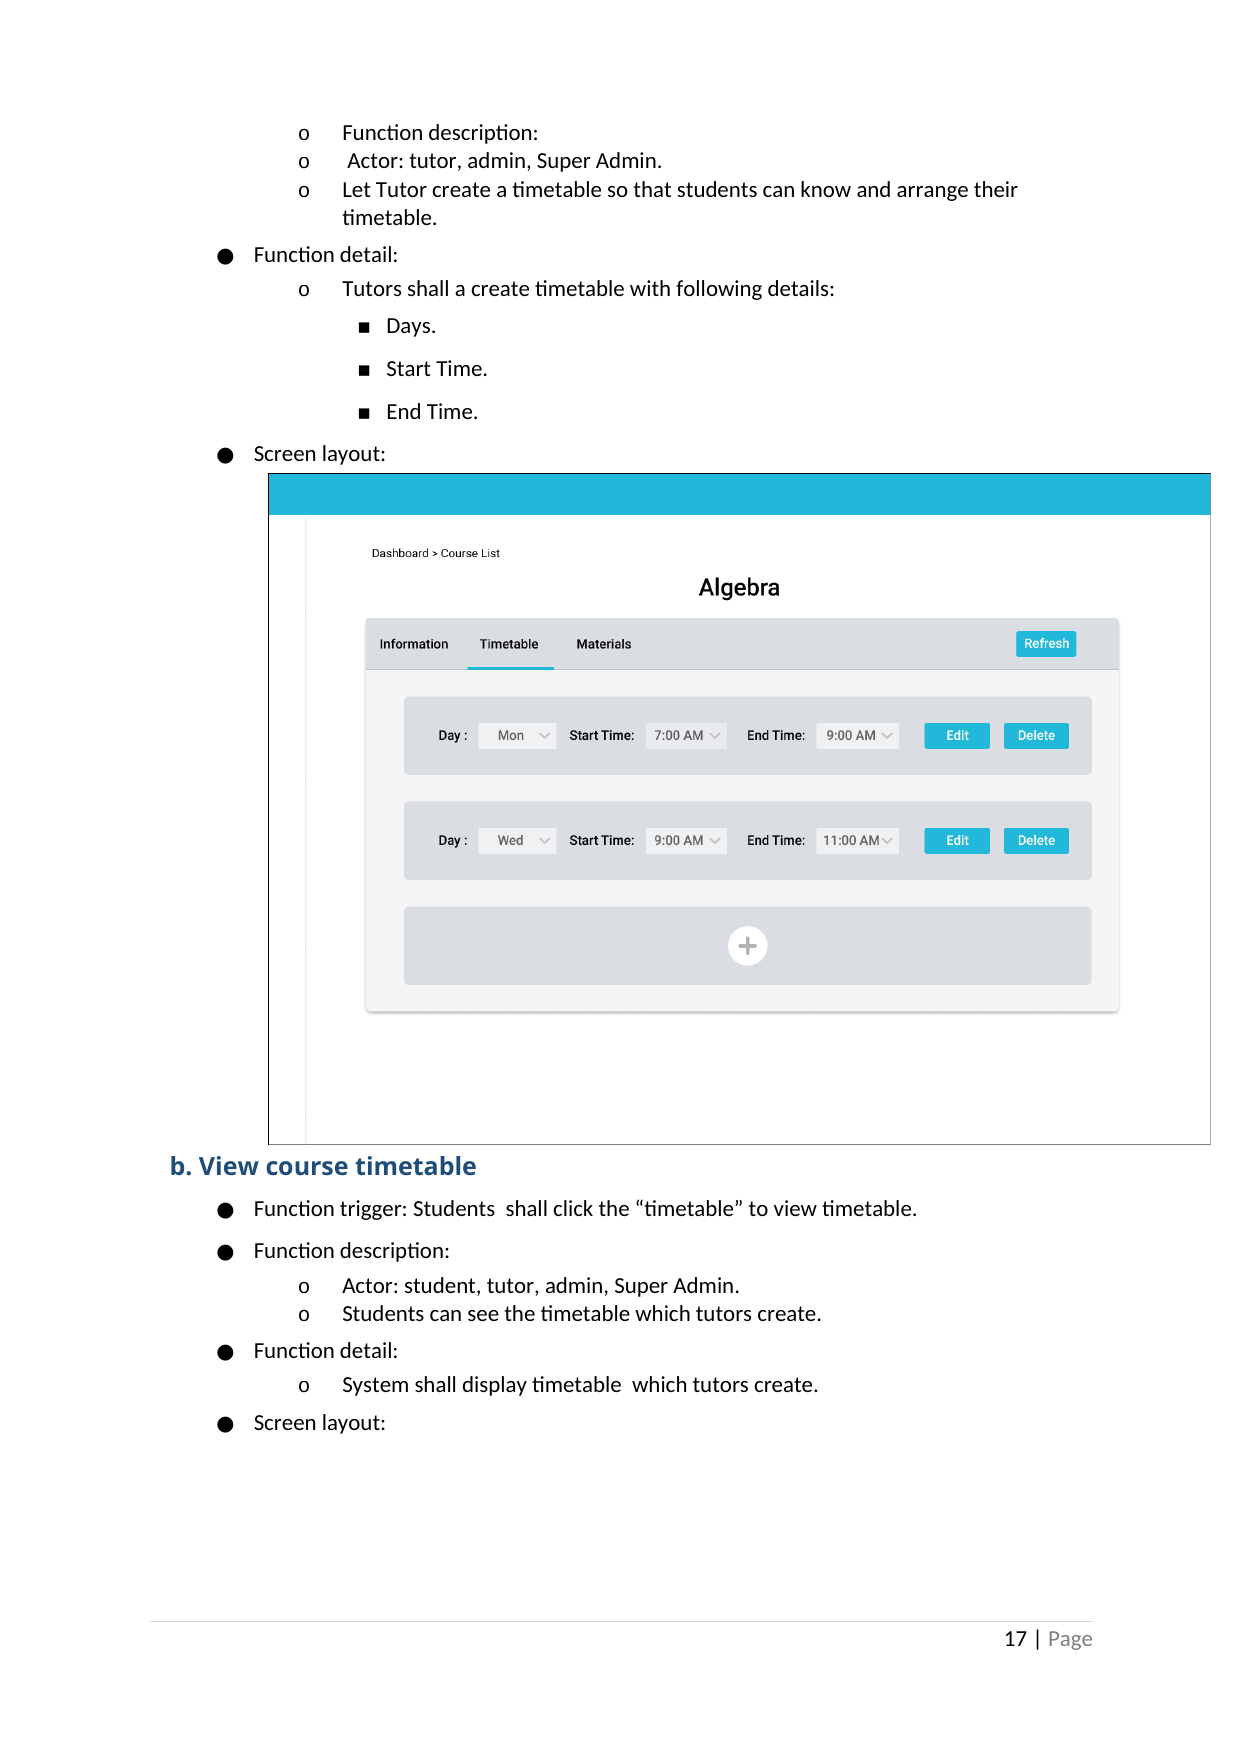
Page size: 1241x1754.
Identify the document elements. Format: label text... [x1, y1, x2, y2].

list Function detail: [216, 232, 1093, 274]
list Students can see the timetable which tutors create. [298, 1299, 1093, 1328]
subtitle b. View course timetable [150, 1149, 1093, 1183]
list Let Tutor create a timetable so that students can know and arrange their timetable. [298, 175, 1093, 232]
list Screen layout: [216, 1399, 1093, 1442]
list Function detail: [216, 1328, 1093, 1371]
list End Time. [357, 388, 1093, 431]
list Function trigger: Students shall click the “timetable” to view timetable. [216, 1185, 1093, 1228]
list Days. [357, 303, 1093, 346]
list Tutors shall a create timetable with following details: [298, 274, 1093, 303]
list Actor: student, tutor, admin, Super Admin. [298, 1271, 1093, 1299]
list Screen layout: [216, 431, 1093, 474]
list System shall display timetable which tutors create. [298, 1371, 1093, 1399]
list Actor: tutor, admin, Super Admin. [298, 146, 1093, 175]
picture [268, 473, 1211, 1145]
list Function description: [298, 118, 1093, 146]
list Start Time. [357, 346, 1093, 388]
list Function description: [216, 1228, 1093, 1271]
